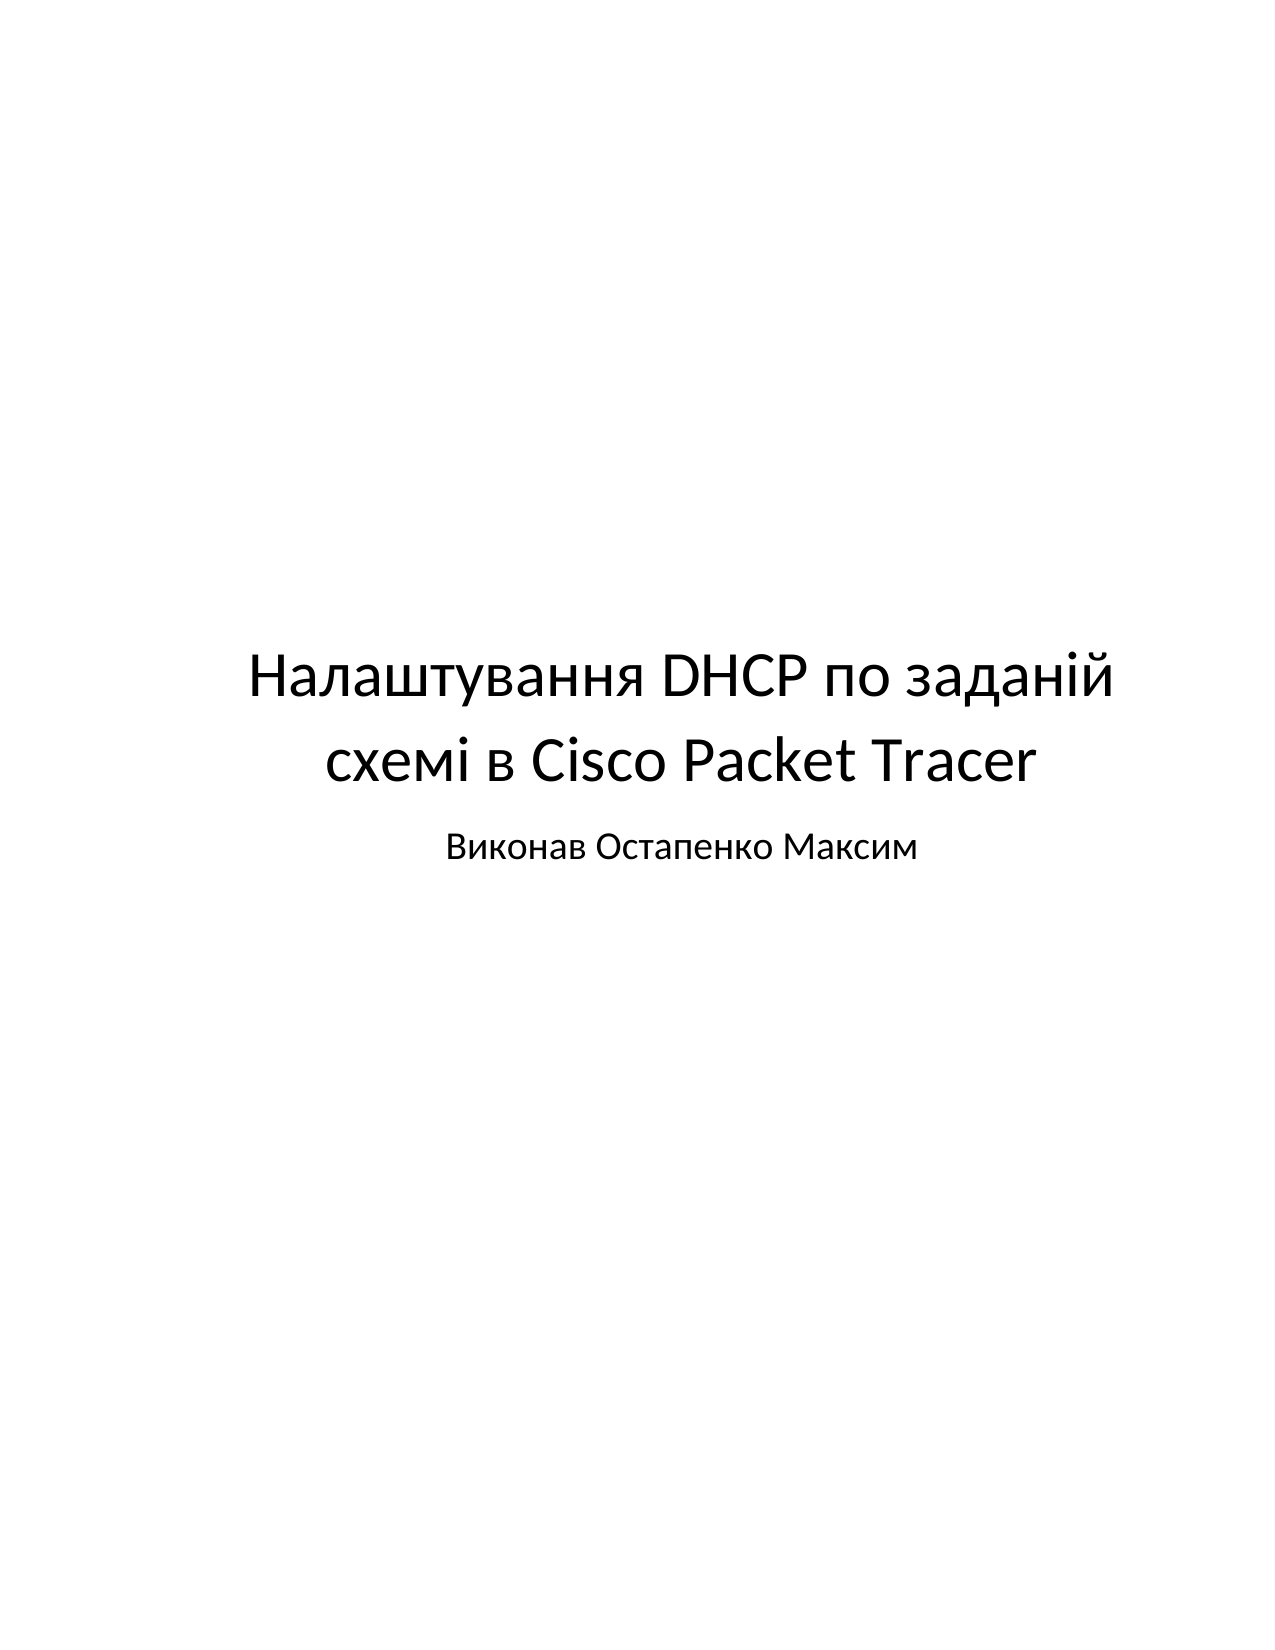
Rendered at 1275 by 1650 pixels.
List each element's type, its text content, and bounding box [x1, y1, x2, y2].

text Налаштування DHCP по заданій схемі в Cisco Packet Tracer [177, 634, 1186, 798]
text Виконав Остапенко Максим [177, 821, 1186, 869]
